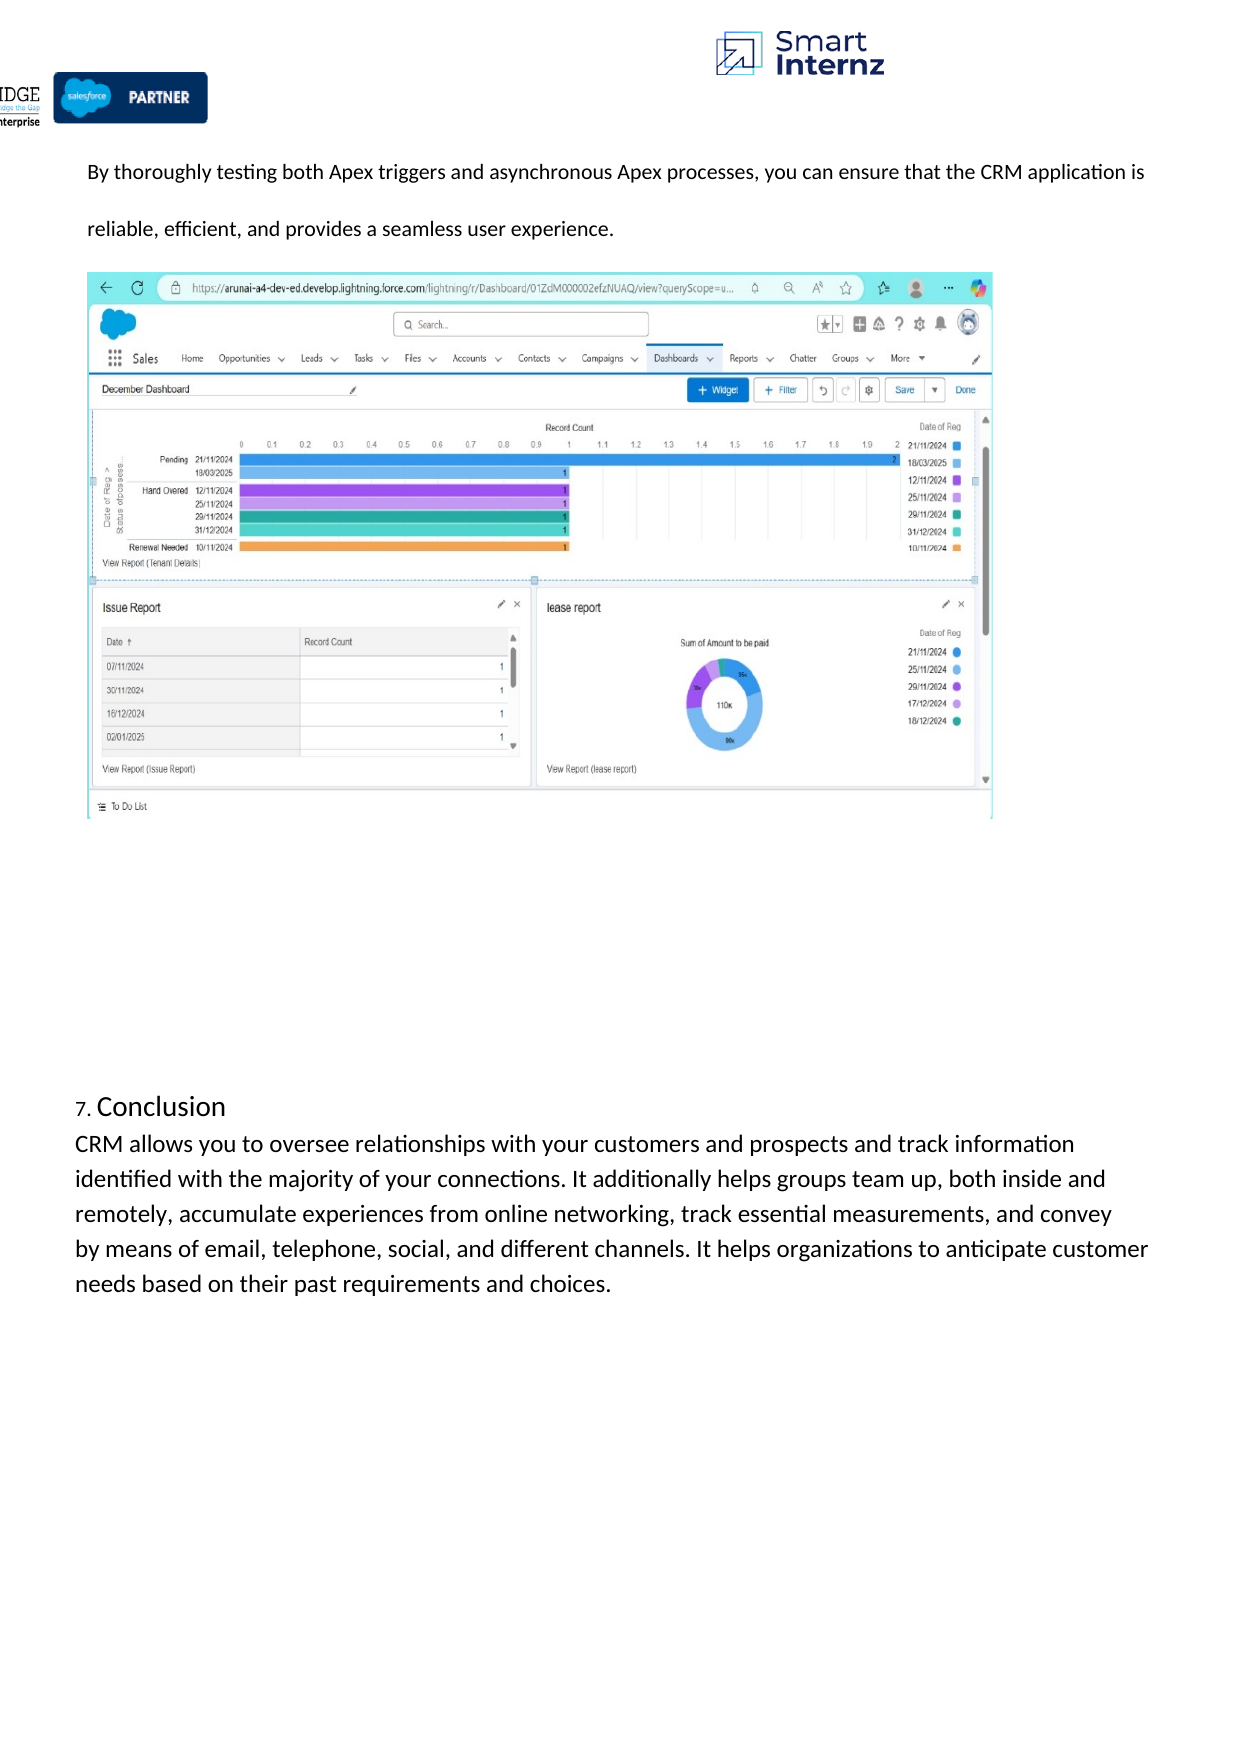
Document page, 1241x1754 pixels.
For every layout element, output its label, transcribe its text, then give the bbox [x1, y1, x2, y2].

picture [52, 71, 208, 124]
picture [87, 272, 993, 819]
picture [0, 70, 40, 128]
text needs based on their past requirements and choices. [75, 1268, 1165, 1299]
text CRM allows you to oversee relationships with your customers and prospects and track information identified with the majority of your connections. It additionally helps groups team up, both inside and [75, 1128, 1165, 1194]
text remotely, accumulate experiences from online networking, track essential measurements, and convey [75, 1198, 1165, 1229]
text 7. Conclusion [75, 1088, 1165, 1123]
picture [711, 31, 889, 75]
text by means of email, telephone, social, and different channels. It helps organizations to anticipate customer [75, 1233, 1165, 1264]
